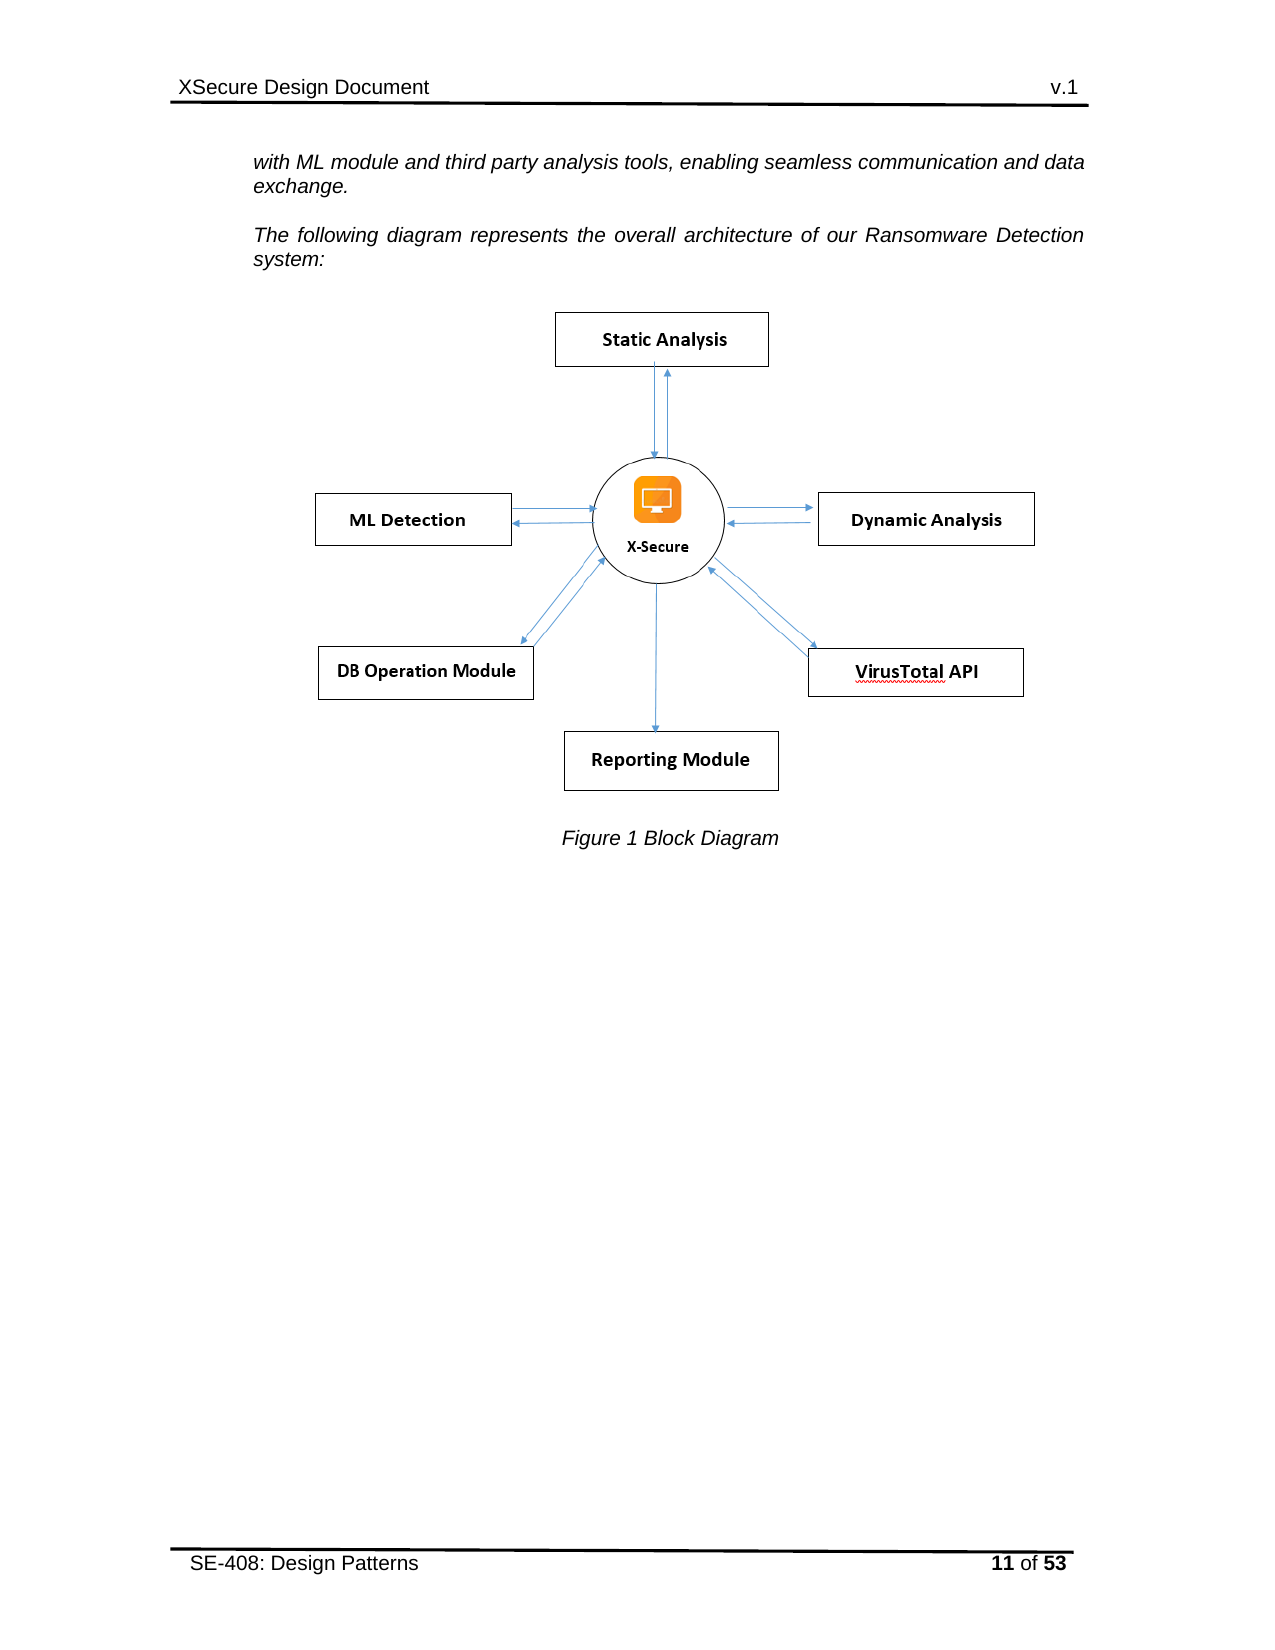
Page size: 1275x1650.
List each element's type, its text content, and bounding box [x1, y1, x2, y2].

picture [295, 295, 1046, 801]
text The following diagram represents the overall architecture of our Ransomware Detection system: [253, 223, 1087, 271]
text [253, 150, 1087, 198]
text Figure 1 Block Diagram [253, 825, 1087, 849]
